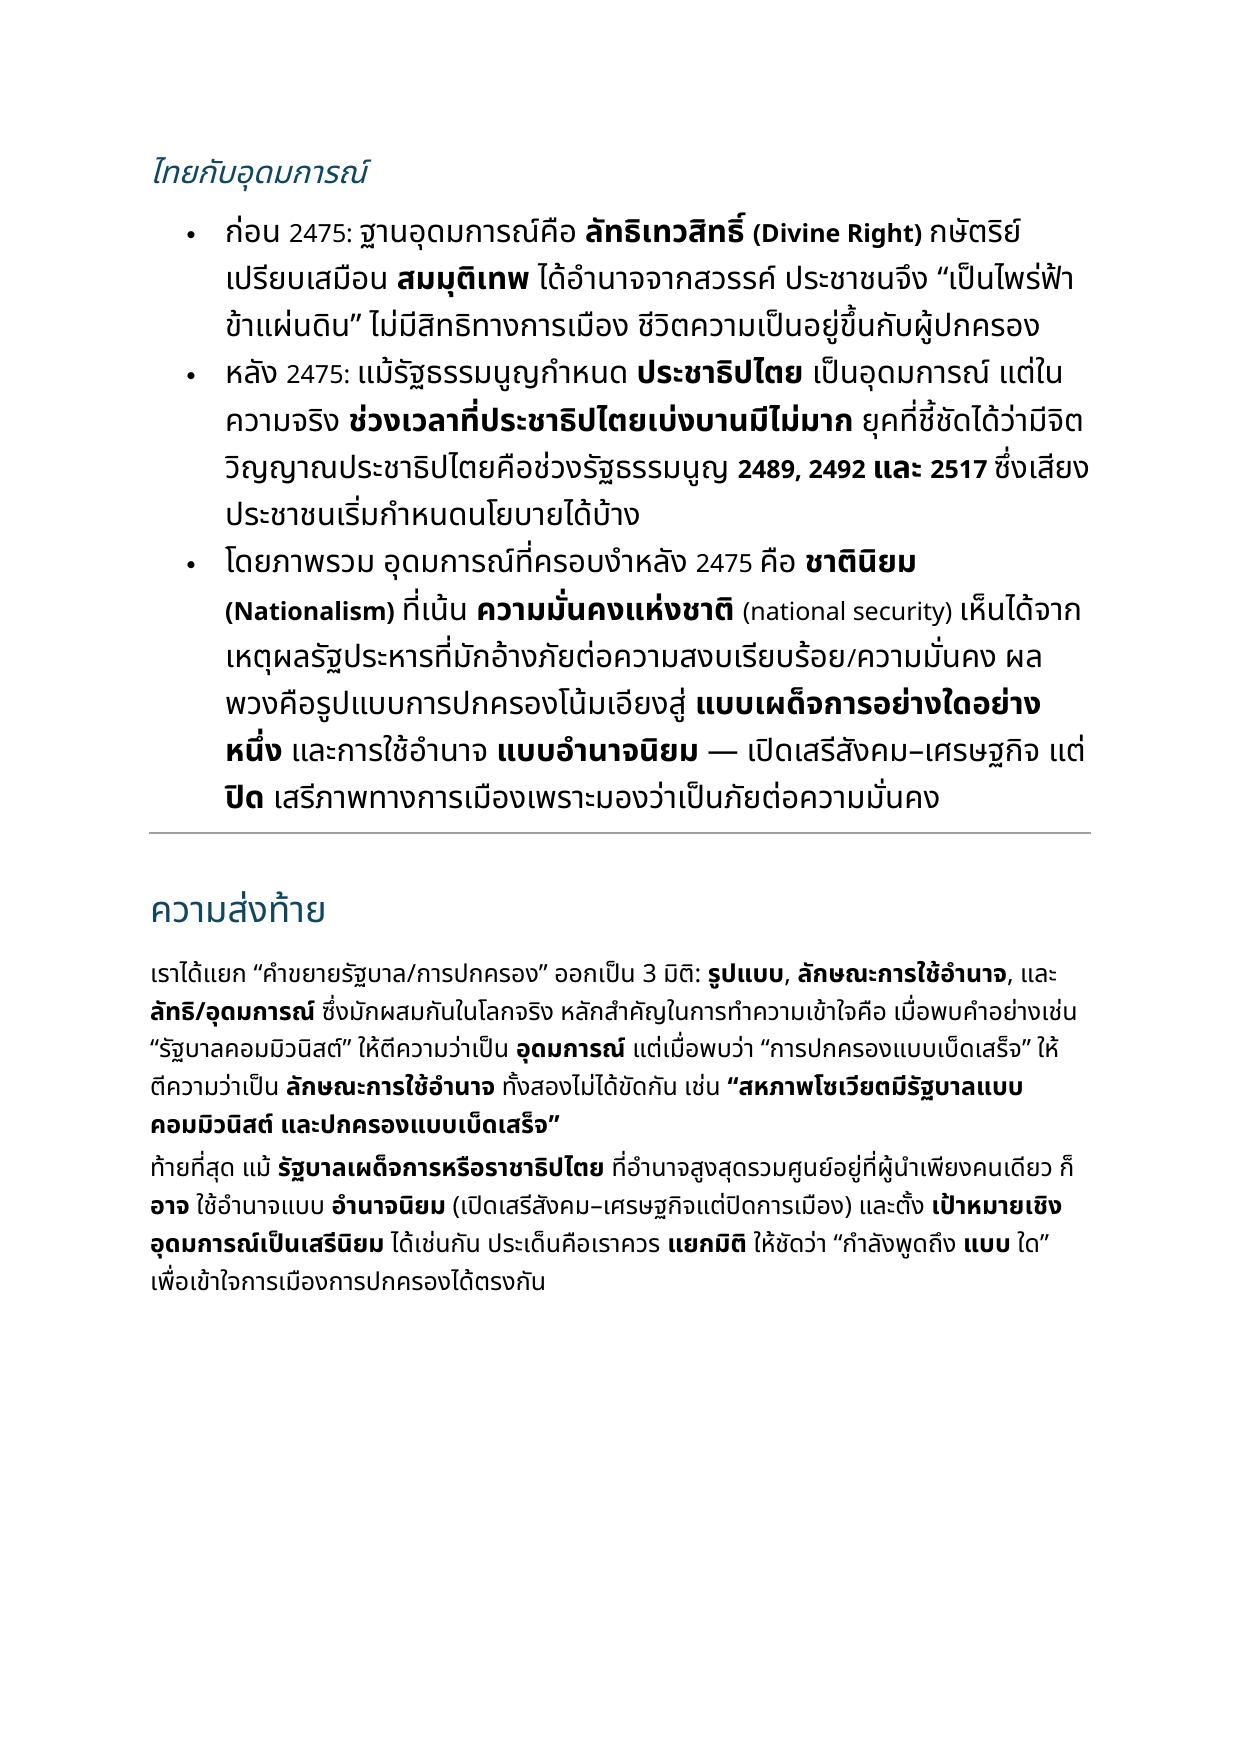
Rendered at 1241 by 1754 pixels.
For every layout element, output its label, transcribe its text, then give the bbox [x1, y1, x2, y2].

subtitle ความส่งท้าย [150, 884, 1090, 939]
list หลัง 2475: แม้รัฐธรรมนูญกำหนด ประชาธิปไตย เป็นอุดมการณ์ แต่ในความจริง ช่วงเวลาที่ประชาธิปไตยเบ่งบานมีไม่มาก ยุคที่ชี้ชัดได้ว่ามีจิตวิญญาณประชาธิปไตยคือช่วงรัฐธรรมนูญ 2489, 2492 และ 2517 ซึ่งเสียงประชาชนเริ่มกำหนดนโยบายได้บ้าง [187, 351, 1090, 539]
subtitle ไทยกับอุดมการณ์ [150, 150, 1090, 197]
text ท้ายที่สุด แม้ รัฐบาลเผด็จการหรือราชาธิปไตย ที่อำนาจสูงสุดรวมศูนย์อยู่ที่ผู้นำเพียงคนเดียว ก็ อาจ ใช้อำนาจแบบ อำนาจนิยม (เปิดเสรีสังคม–เศรษฐกิจแต่ปิดการเมือง) และตั้ง เป้าหมายเชิงอุดมการณ์เป็นเสรีนิยม ได้เช่นกัน ประเด็นคือเราควร แยกมิติ ให้ชัดว่า “กำลังพูดถึง แบบ ใด” เพื่อเข้าใจการเมืองการปกครองได้ตรงกัน [150, 1150, 1090, 1301]
list โดยภาพรวม อุดมการณ์ที่ครอบงำหลัง 2475 คือ ชาตินิยม (Nationalism) ที่เน้น ความมั่นคงแห่งชาติ (national security) เห็นได้จากเหตุผลรัฐประหารที่มักอ้างภัยต่อความสงบเรียบร้อย/ความมั่นคง ผลพวงคือรูปแบบการปกครองโน้มเอียงสู่ แบบเผด็จการอย่างใดอย่างหนึ่ง และการใช้อำนาจ แบบอำนาจนิยม — เปิดเสรีสังคม–เศรษฐกิจ แต่ ปิด เสรีภาพทางการเมืองเพราะมองว่าเป็นภัยต่อความมั่นคง [187, 539, 1090, 823]
list ก่อน 2475: ฐานอุดมการณ์คือ ลัทธิเทวสิทธิ์ (Divine Right) กษัตริย์เปรียบเสมือน สมมุติเทพ ได้อำนาจจากสวรรค์ ประชาชนจึง “เป็นไพร่ฟ้าข้าแผ่นดิน” ไม่มีสิทธิทางการเมือง ชีวิตความเป็นอยู่ขึ้นกับผู้ปกครอง [187, 209, 1090, 351]
text เราได้แยก “คำขยายรัฐบาล/การปกครอง” ออกเป็น 3 มิติ: รูปแบบ, ลักษณะการใช้อำนาจ, และ ลัทธิ/อุดมการณ์ ซึ่งมักผสมกันในโลกจริง หลักสำคัญในการทำความเข้าใจคือ เมื่อพบคำอย่างเช่น “รัฐบาลคอมมิวนิสต์” ให้ตีความว่าเป็น อุดมการณ์ แต่เมื่อพบว่า “การปกครองแบบเบ็ดเสร็จ” ให้ตีความว่าเป็น ลักษณะการใช้อำนาจ ทั้งสองไม่ได้ขัดกัน เช่น “สหภาพโซเวียตมีรัฐบาลแบบคอมมิวนิสต์ และปกครองแบบเบ็ดเสร็จ” [150, 955, 1090, 1145]
